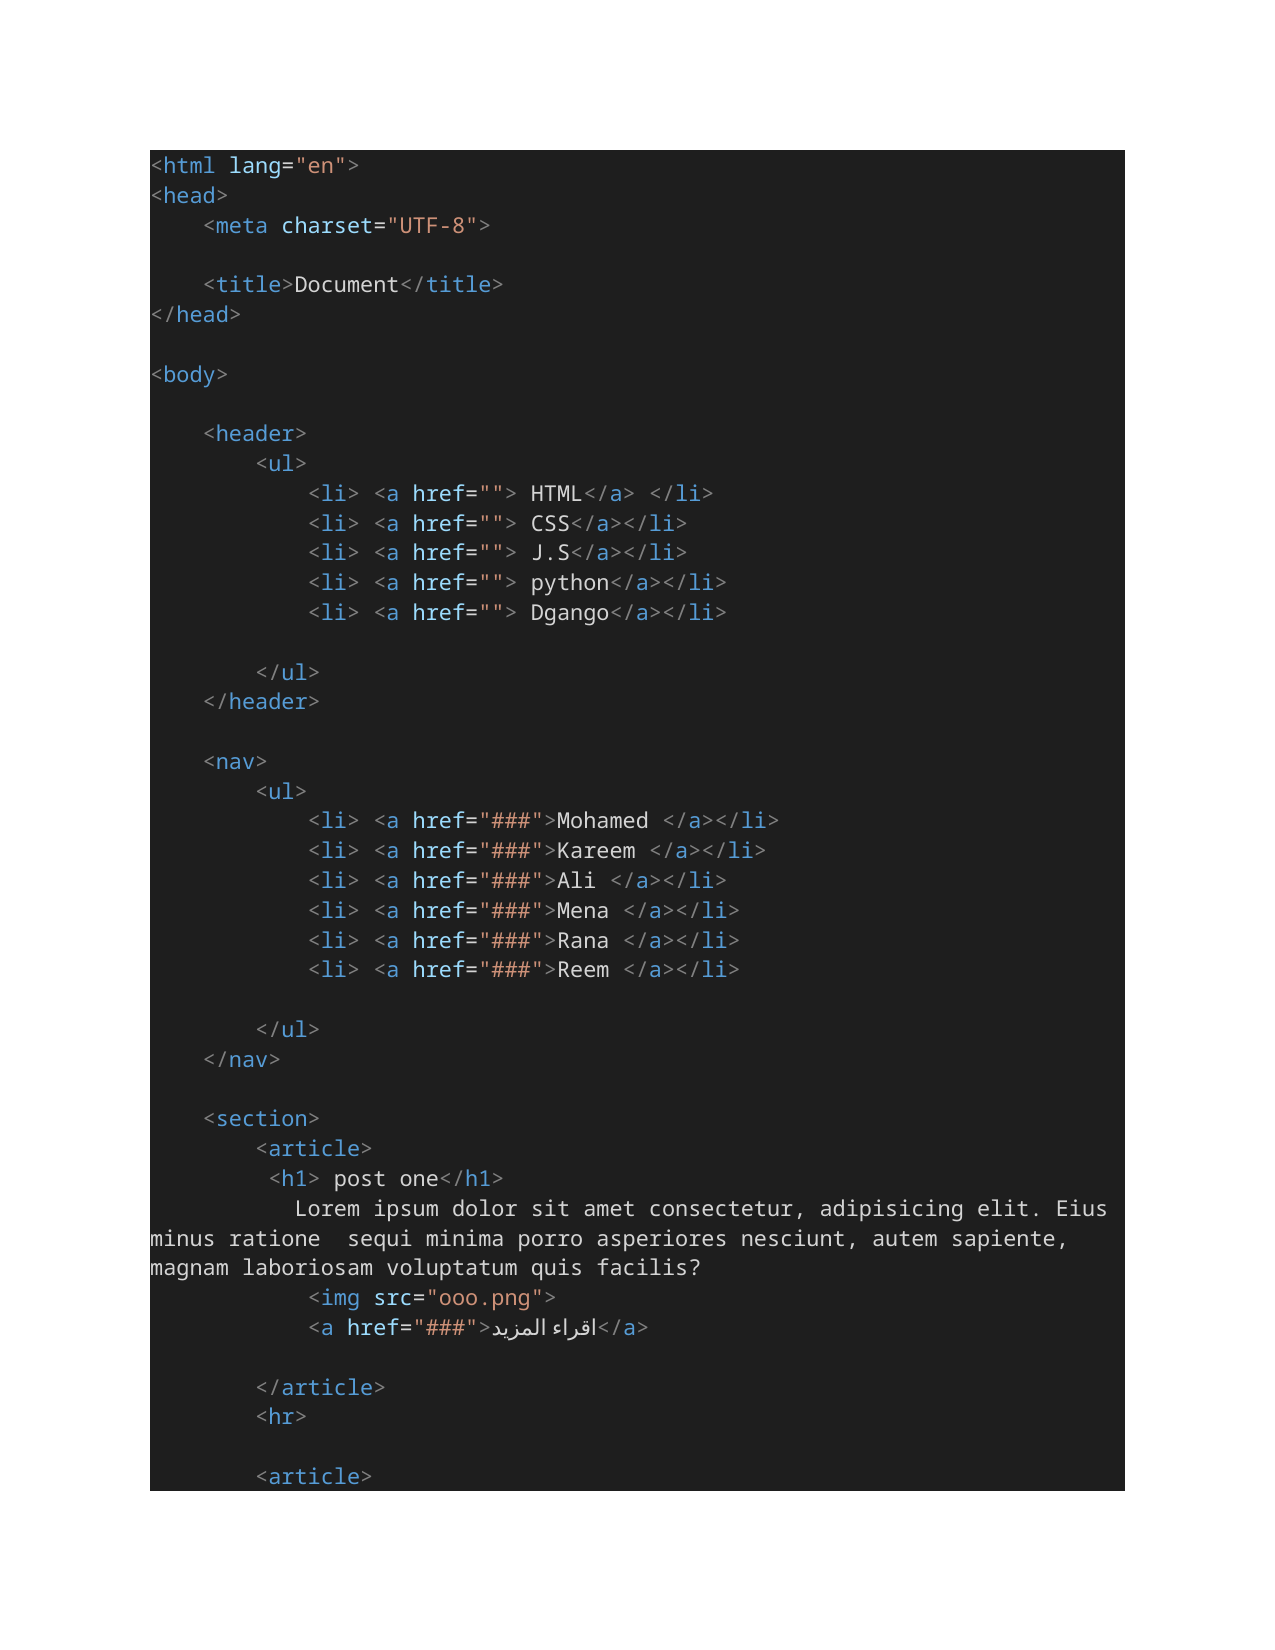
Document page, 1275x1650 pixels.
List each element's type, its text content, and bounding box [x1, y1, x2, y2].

text <li> <a href="###">Mena </a></li> [150, 895, 1125, 924]
text <a href="###">اقراء المزيد</a> [150, 1312, 1125, 1342]
text <li> <a href=""> HTML</a> </li> [150, 478, 1125, 507]
text <li> <a href="###">Reem </a></li> [150, 954, 1125, 984]
text </article> [150, 1371, 1125, 1401]
text <img src="ooo.png"> [150, 1282, 1125, 1312]
text </head> [150, 299, 1125, 329]
text <html lang="en"> [150, 150, 1125, 180]
text <title>Document</title> [150, 269, 1125, 299]
text <h1> post one</h1> [150, 1163, 1125, 1193]
text <head> [150, 180, 1125, 209]
text <header> [150, 418, 1125, 448]
text <article> [150, 1461, 1125, 1491]
text <li> <a href="###">Kareem </a></li> [150, 835, 1125, 865]
text <li> <a href="###">Mohamed </a></li> [150, 805, 1125, 835]
text Lorem ipsum dolor sit amet consectetur, adipisicing elit. Eius minus ratione sequi minima porro asperiores nesciunt, autem sapiente, magnam laboriosam voluptatum quis facilis? [150, 1193, 1125, 1282]
text <ul> [150, 448, 1125, 478]
text <meta charset="UTF-8"> [150, 209, 1125, 239]
text <li> <a href="###">Rana </a></li> [150, 924, 1125, 954]
text </nav> [150, 1044, 1125, 1073]
text </header> [150, 686, 1125, 716]
text <li> <a href=""> J.S</a></li> [150, 537, 1125, 567]
text <li> <a href=""> Dgango</a></li> [150, 597, 1125, 627]
text </ul> [150, 656, 1125, 686]
text <li> <a href=""> python</a></li> [150, 567, 1125, 597]
text </ul> [150, 1014, 1125, 1044]
text <nav> [150, 746, 1125, 776]
text <section> [150, 1103, 1125, 1133]
text <ul> [150, 776, 1125, 805]
text <body> [150, 358, 1125, 388]
text <li> <a href=""> CSS</a></li> [150, 507, 1125, 537]
text <hr> [150, 1401, 1125, 1431]
text <li> <a href="###">Ali </a></li> [150, 865, 1125, 895]
text <article> [150, 1133, 1125, 1163]
